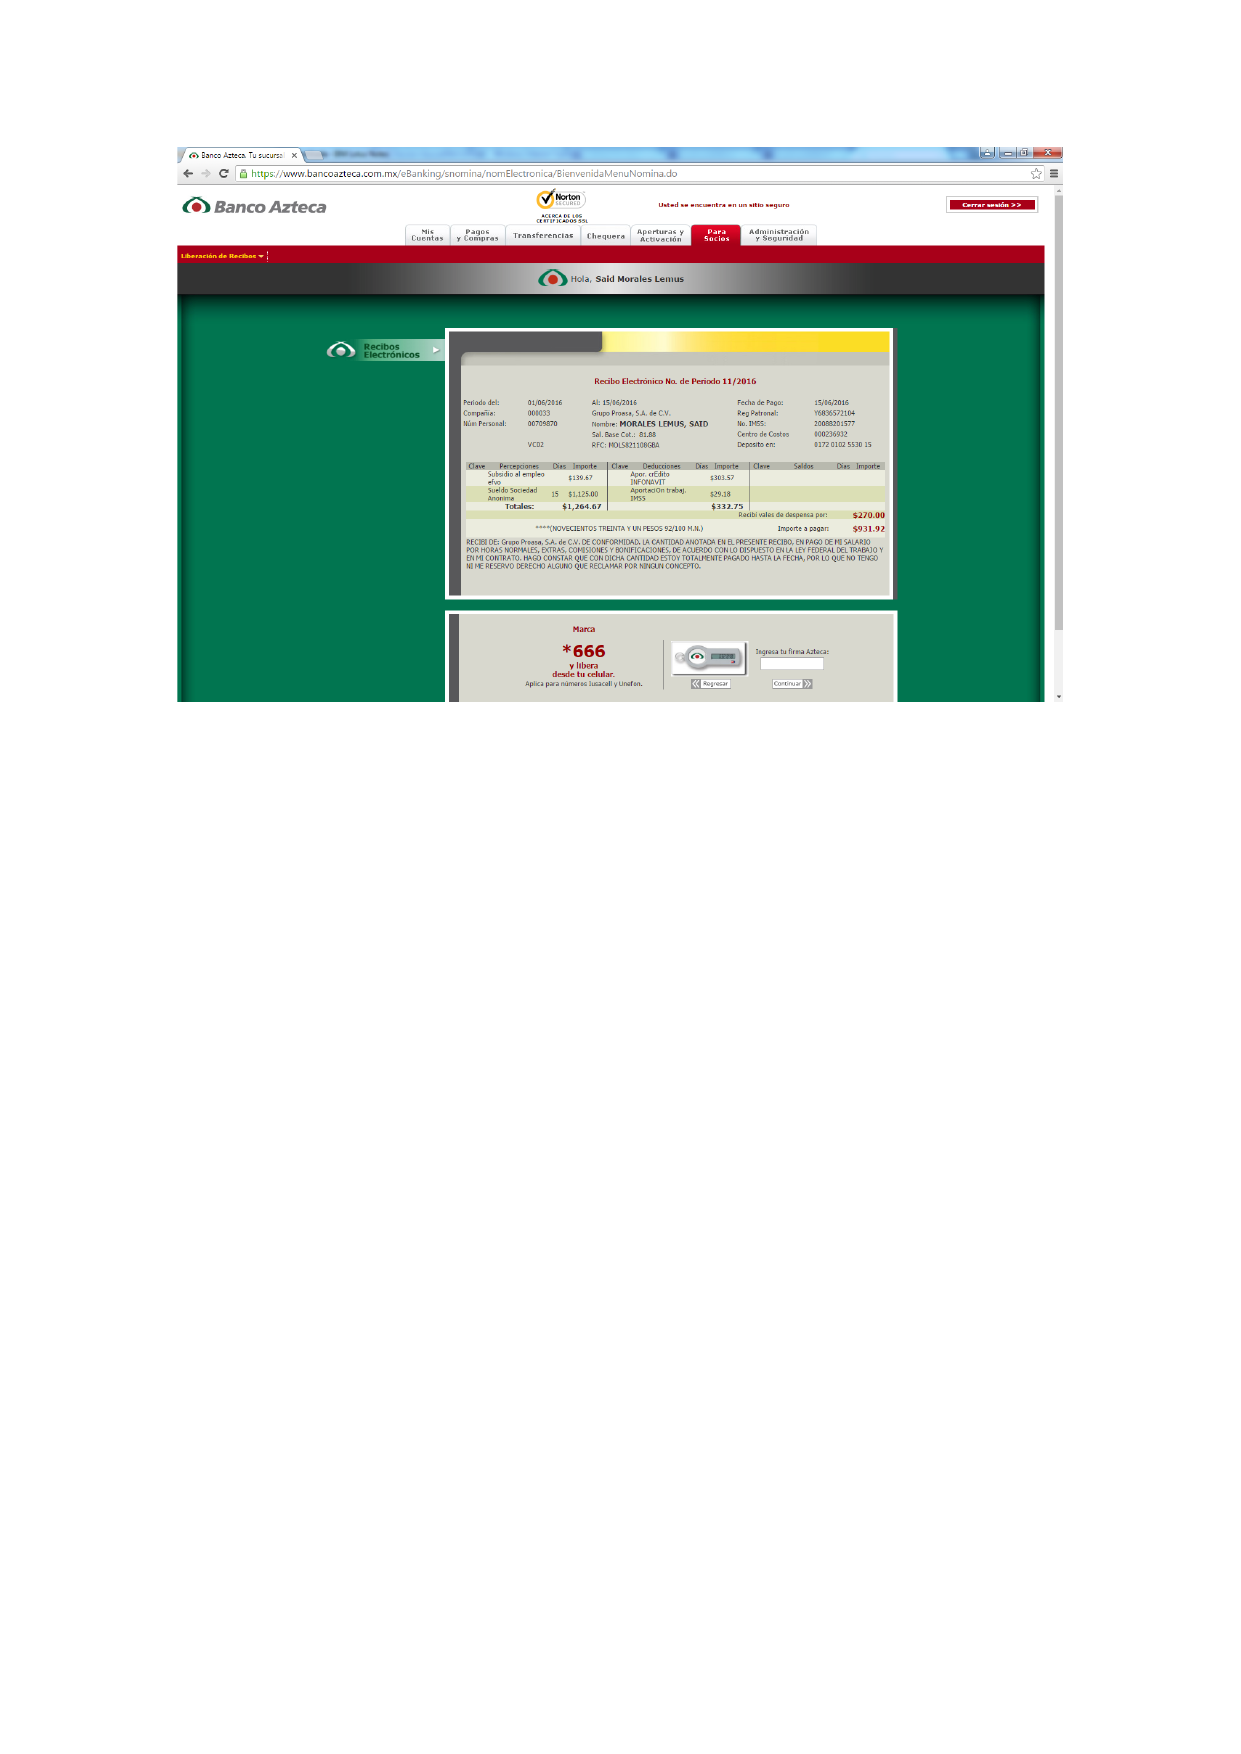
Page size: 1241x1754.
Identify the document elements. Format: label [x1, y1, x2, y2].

picture [177, 147, 1063, 702]
